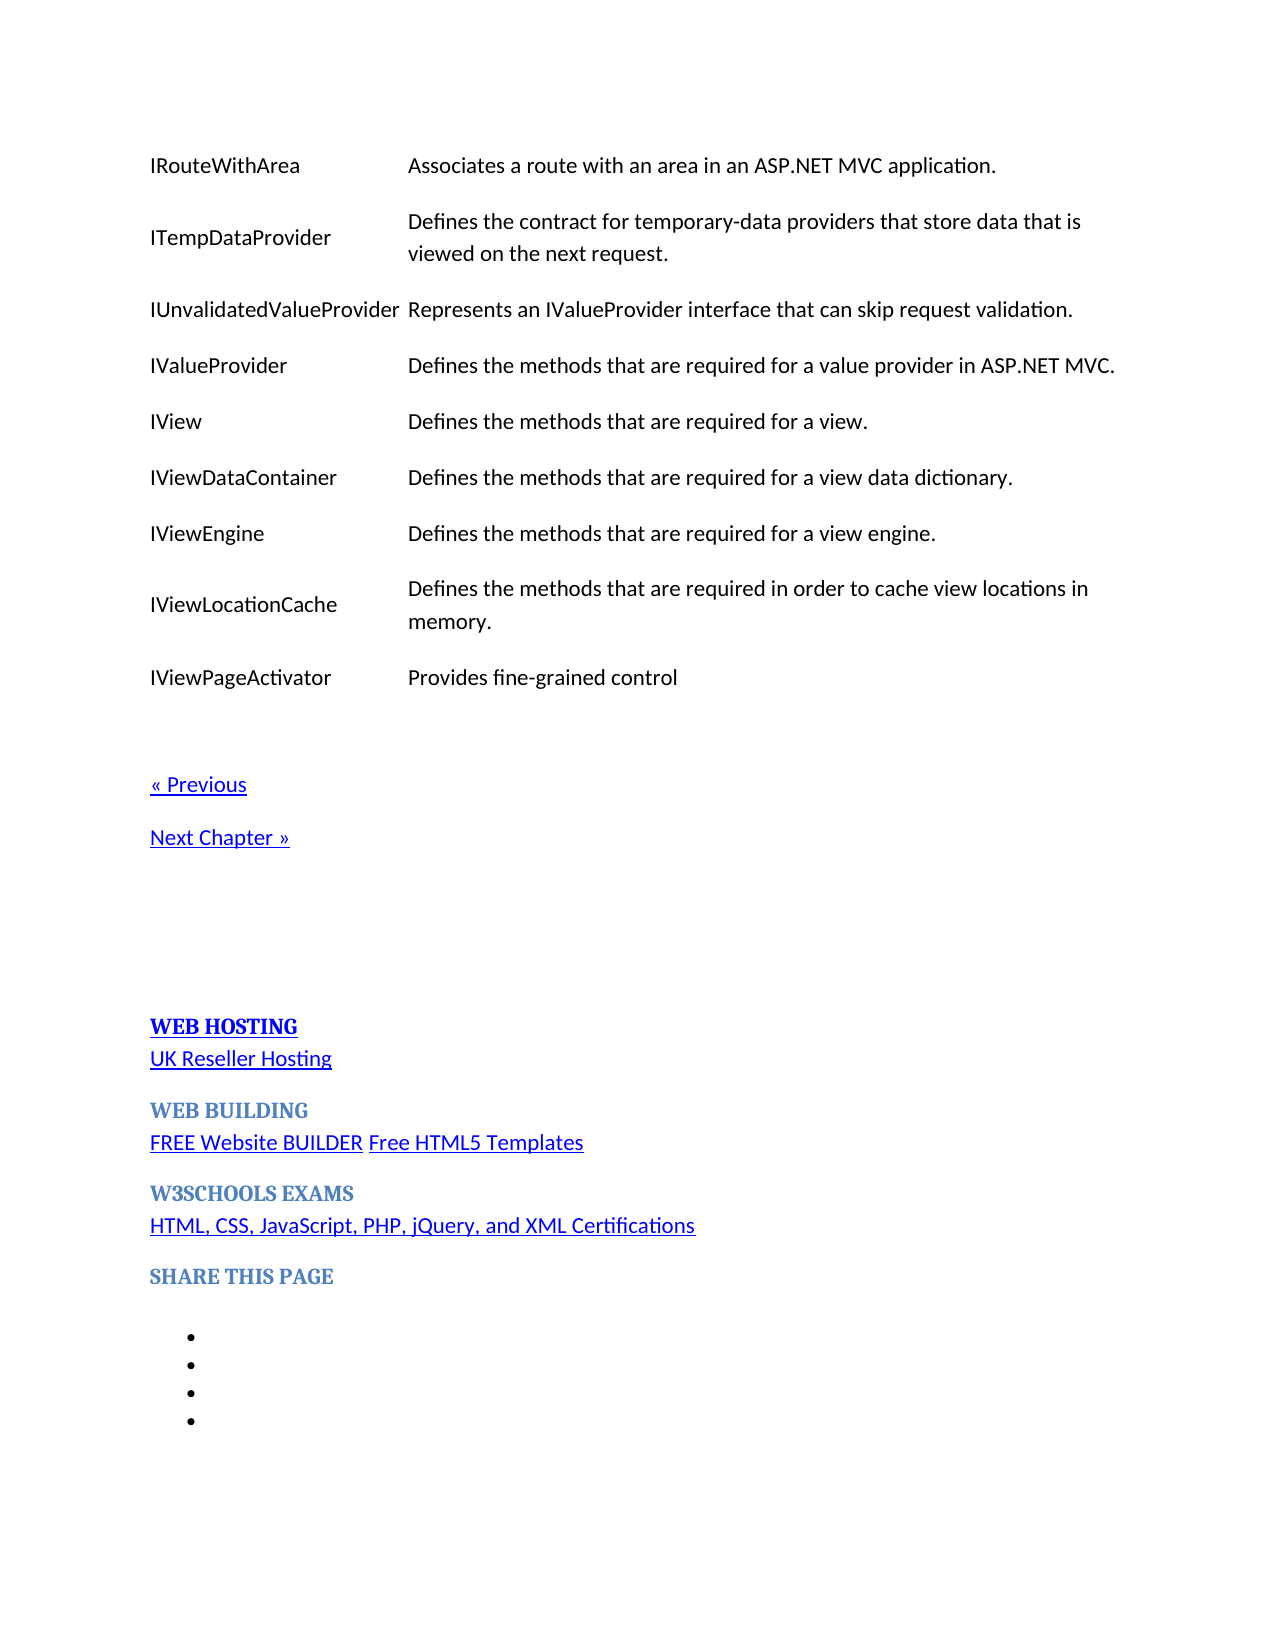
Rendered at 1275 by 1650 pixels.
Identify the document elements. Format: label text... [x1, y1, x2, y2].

text « Previous [150, 770, 1125, 798]
text HTML, CSS, JavaScript, PHP, jQuery, and XML Certifications [150, 1211, 1125, 1239]
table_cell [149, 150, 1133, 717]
subtitle SHARE THIS PAGE [150, 1264, 1125, 1290]
subtitle W3SCHOOLS EXAMS [150, 1181, 1125, 1207]
text FREE Website BUILDER Free HTML5 Templates [150, 1128, 1125, 1156]
text Next Chapter » [150, 823, 1125, 851]
subtitle WEB HOSTING [150, 1014, 1125, 1041]
subtitle WEB BUILDING [150, 1097, 1125, 1124]
text UK Reseller Hosting [150, 1044, 1125, 1072]
